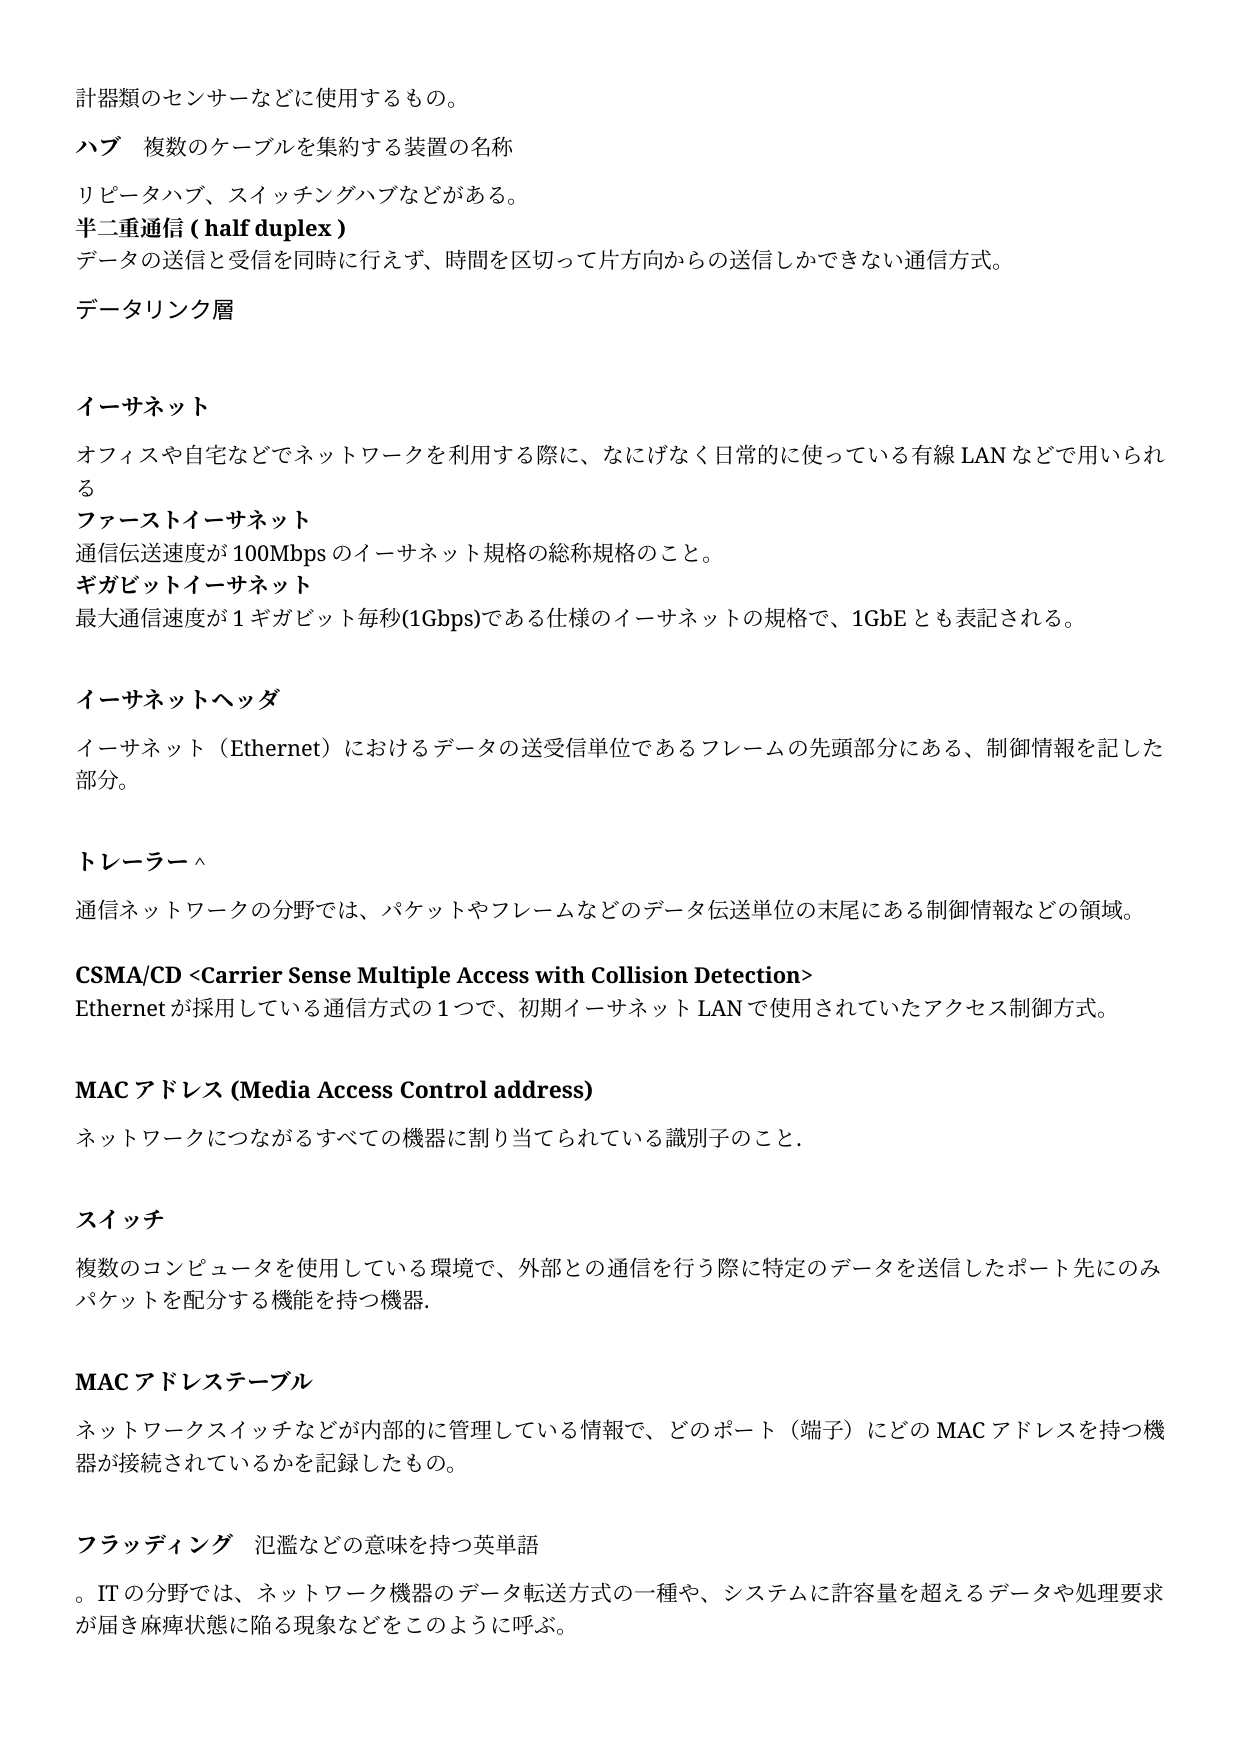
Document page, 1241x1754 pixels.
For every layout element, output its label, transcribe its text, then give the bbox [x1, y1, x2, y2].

text 通信ネットワークの分野では、パケットやフレームなどのデータ伝送単位の末尾にある制御情報などの領域。 [75, 893, 1165, 926]
text ネットワークにつながるすべての機器に割り当てられている識別子のこと. [75, 1121, 1165, 1153]
text ファーストイーサネット [75, 503, 1165, 536]
text データの送信と受信を同時に行えず、時間を区切って片方向からの送信しかできない通信方式。 [75, 243, 1165, 276]
text イーサネット [75, 373, 1165, 438]
text スイッチ [75, 1186, 1165, 1251]
text ハブ 複数のケーブルを集約する装置の名称 [75, 113, 1165, 178]
text 最大通信速度が1ギガビット毎秒(1Gbps)である仕様のイーサネットの規格で、1GbEとも表記される。 [75, 601, 1165, 633]
text 複数のコンピュータを使用している環境で、外部との通信を行う際に特定のデータを送信したポート先にのみパケットを配分する機能を持つ機器. [75, 1251, 1165, 1316]
text オフィスや自宅などでネットワークを利用する際に、なにげなく日常的に使っている有線LANなどで用いられる [75, 438, 1165, 503]
text フラッディング 氾濫などの意味を持つ英単語 [75, 1511, 1165, 1576]
text トレーラー＾ [75, 828, 1165, 893]
text CSMA/CD <Carrier Sense Multiple Access with Collision Detection> [75, 958, 1165, 991]
text 通信伝送速度が100Mbpsのイーサネット規格の総称規格のこと。 [75, 536, 1165, 568]
text 。ITの分野では、ネットワーク機器のデータ転送方式の一種や、システムに許容量を超えるデータや処理要求が届き麻痺状態に陥る現象などをこのように呼ぶ。 [75, 1576, 1165, 1641]
text MACアドレス (Media Access Control address) [75, 1056, 1165, 1121]
text リピータハブ、スイッチングハブなどがある。 [75, 178, 1165, 211]
text データリンク層 [75, 276, 1165, 341]
text Ethernetが採用している通信方式の1つで、初期イーサネットLANで使用されていたアクセス制御方式。 [75, 991, 1165, 1023]
text ギガビットイーサネット [75, 568, 1165, 601]
text ネットワークスイッチなどが内部的に管理している情報で、どのポート（端子）にどのMACアドレスを持つ機器が接続されているかを記録したもの。 [75, 1413, 1165, 1478]
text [75, 81, 1165, 113]
text イーサネット（Ethernet）におけるデータの送受信単位であるフレームの先頭部分にある、制御情報を記した部分。 [75, 731, 1165, 796]
text MACアドレステーブル [75, 1348, 1165, 1413]
text 半二重通信 ( half duplex ) [75, 211, 1165, 243]
text イーサネットヘッダ [75, 666, 1165, 731]
